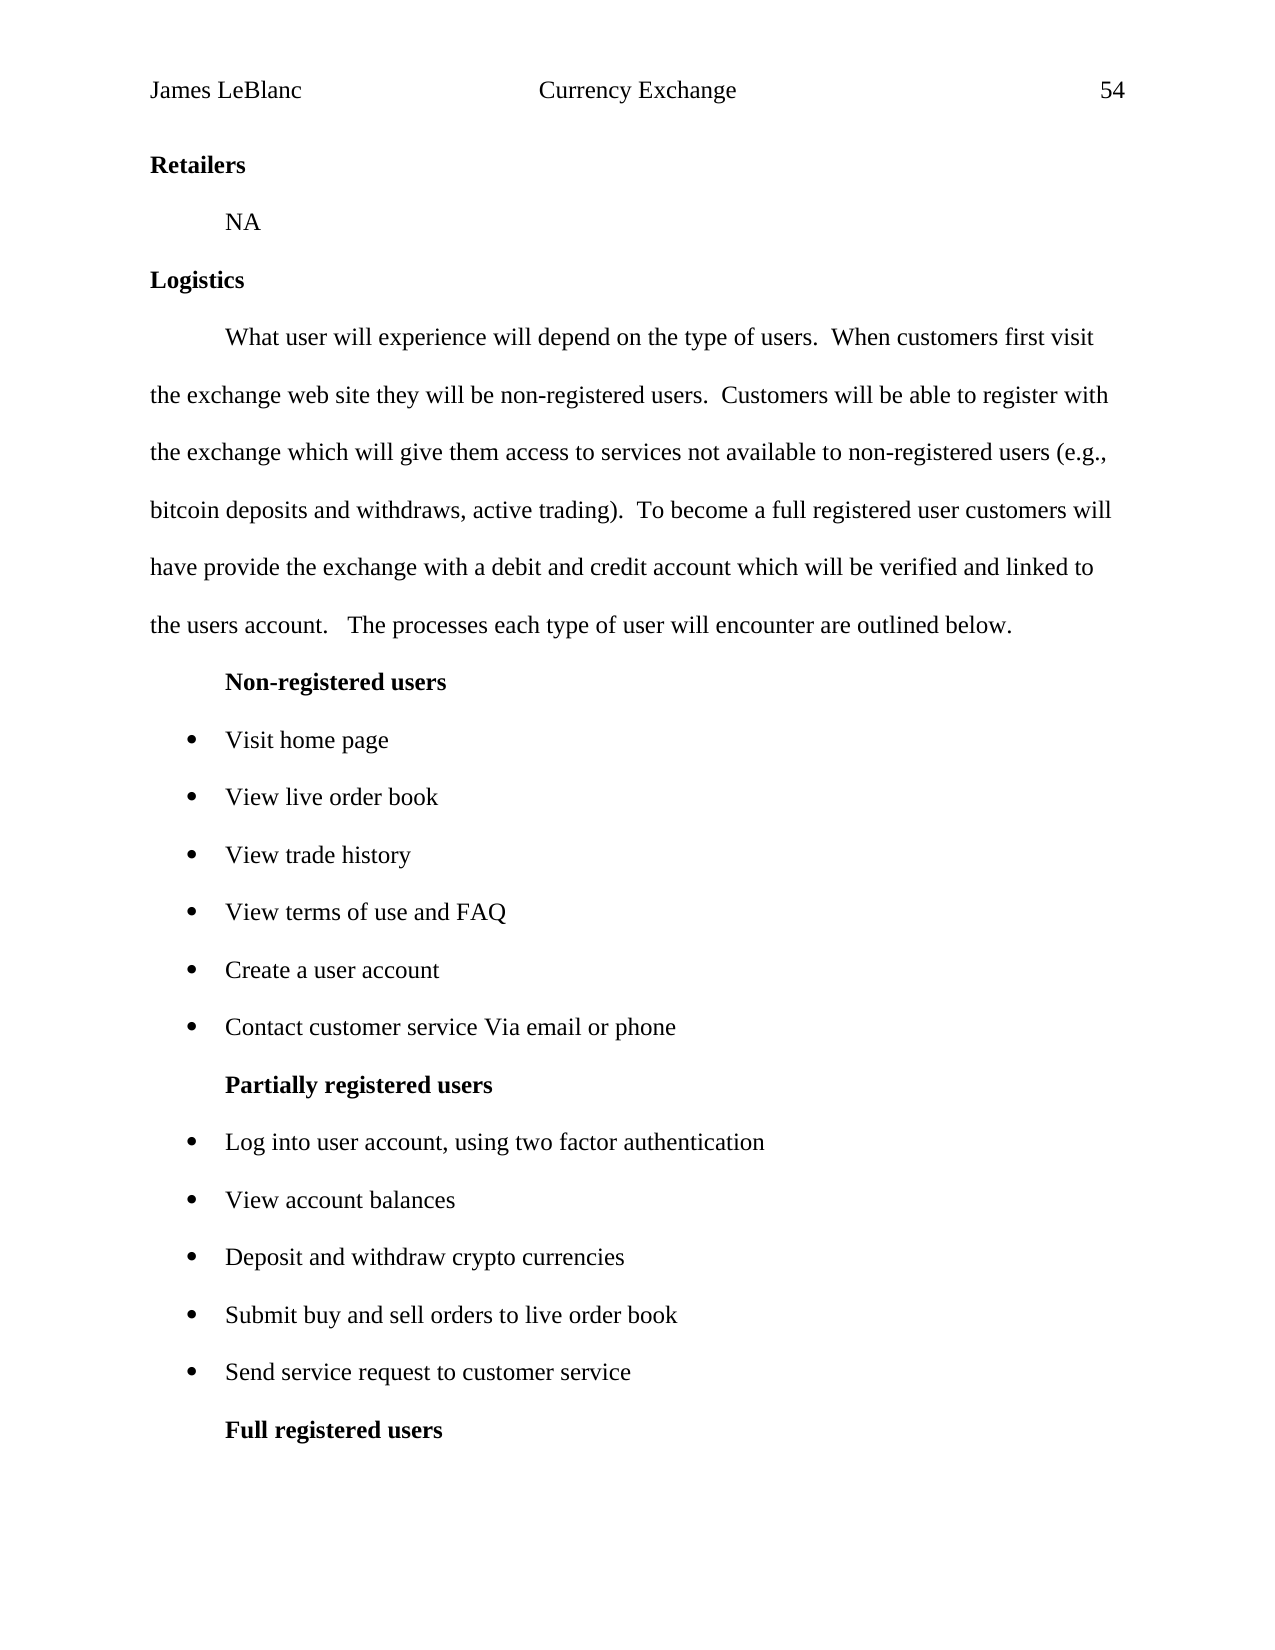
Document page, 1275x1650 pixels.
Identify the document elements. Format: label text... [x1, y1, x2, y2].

subtitle Logistics [150, 265, 1125, 294]
list Visit home page [187, 725, 1125, 754]
list Send service request to customer service [187, 1357, 1125, 1386]
list Contact customer service Via email or phone [187, 1012, 1125, 1041]
list Deposit and withdraw crypto currencies [187, 1242, 1125, 1271]
list View live order book [187, 782, 1125, 811]
list View terms of use and FAQ [187, 897, 1125, 926]
text Non-registered users [150, 667, 1125, 696]
list Log into user account, using two factor authentication [187, 1127, 1125, 1156]
list View account balances [187, 1185, 1125, 1214]
subtitle Retailers [150, 150, 1125, 179]
text Full registered users [150, 1415, 1125, 1444]
list Create a user account [187, 955, 1125, 984]
list View trade history [187, 840, 1125, 869]
text Partially registered users [150, 1070, 1125, 1099]
list Submit buy and sell orders to live order book [187, 1300, 1125, 1329]
text NA [150, 207, 1125, 236]
